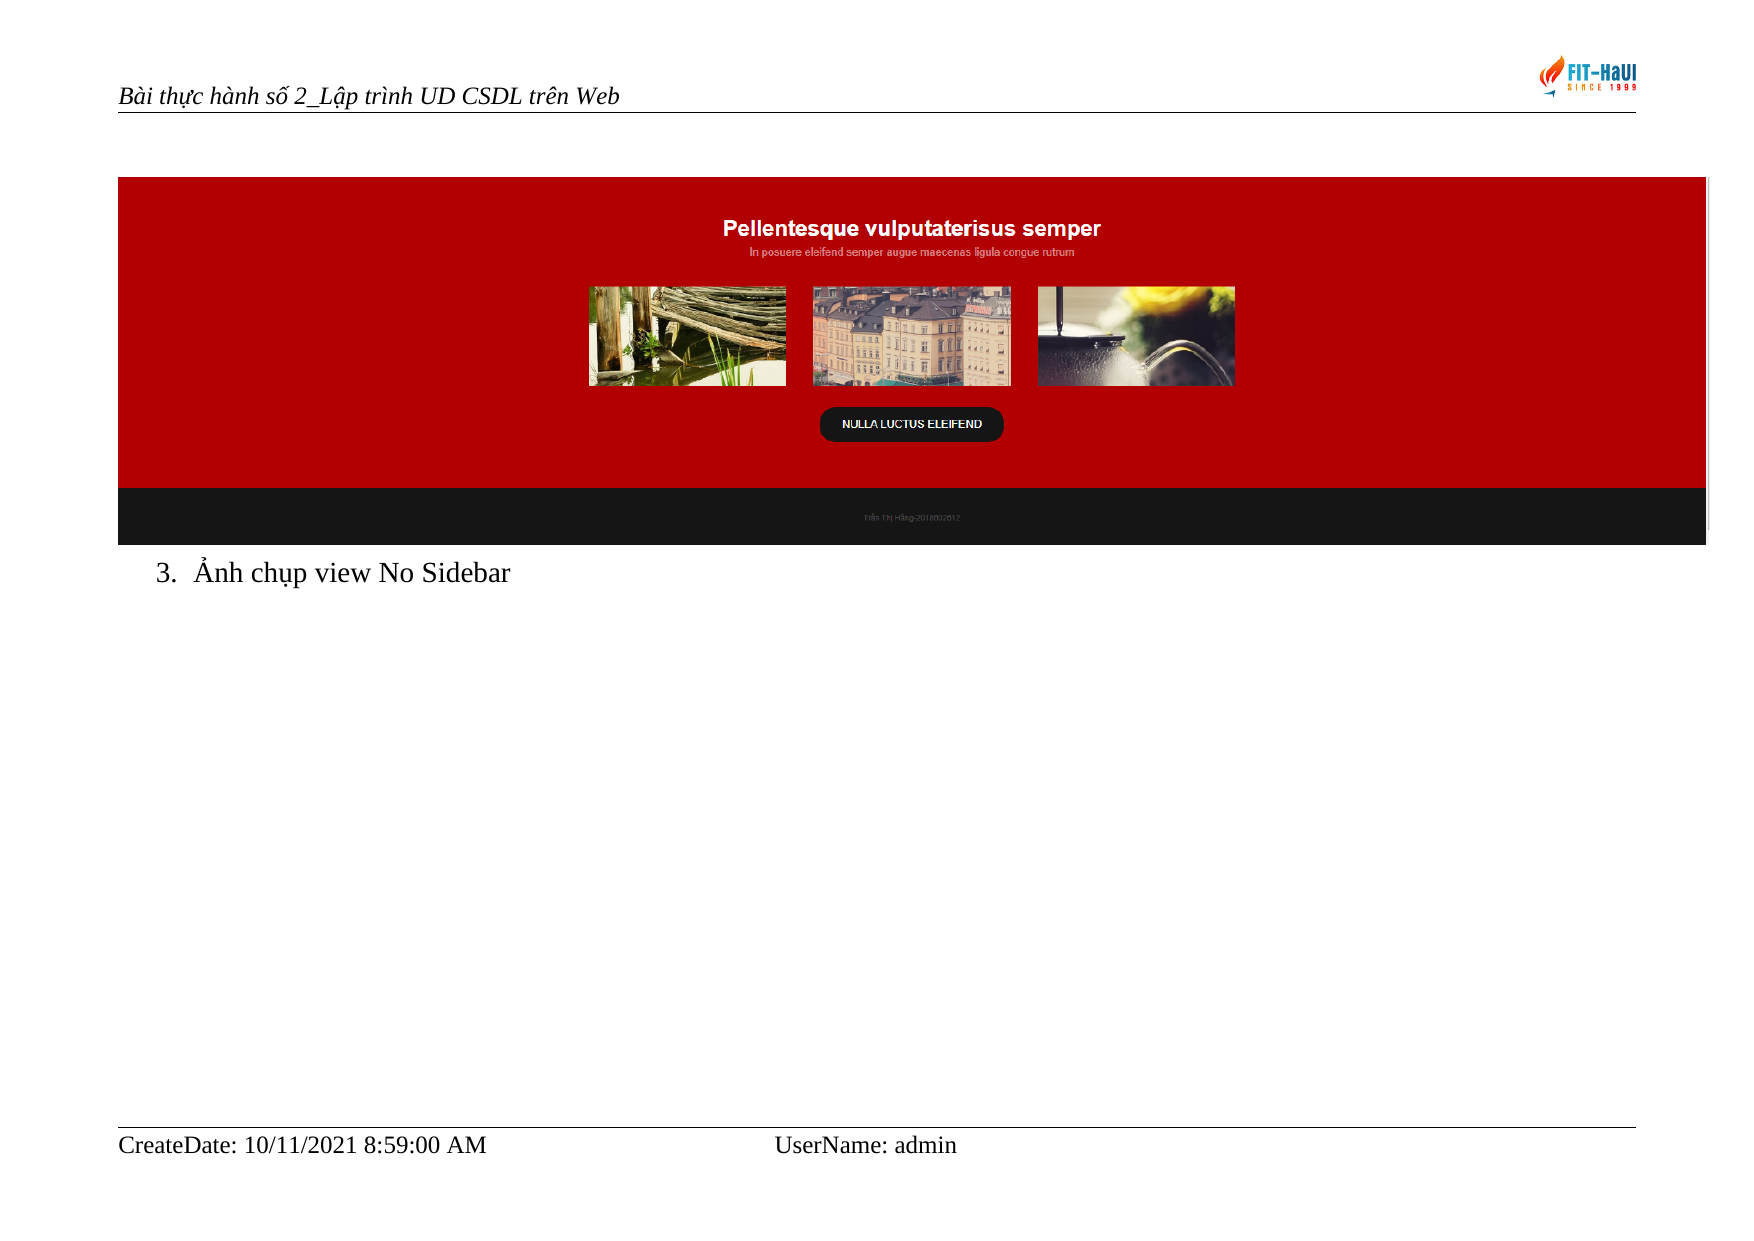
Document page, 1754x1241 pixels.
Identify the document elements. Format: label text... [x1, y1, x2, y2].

picture [118, 177, 1710, 545]
list Ảnh chụp view No Sidebar [156, 555, 1636, 588]
picture [1539, 55, 1636, 98]
